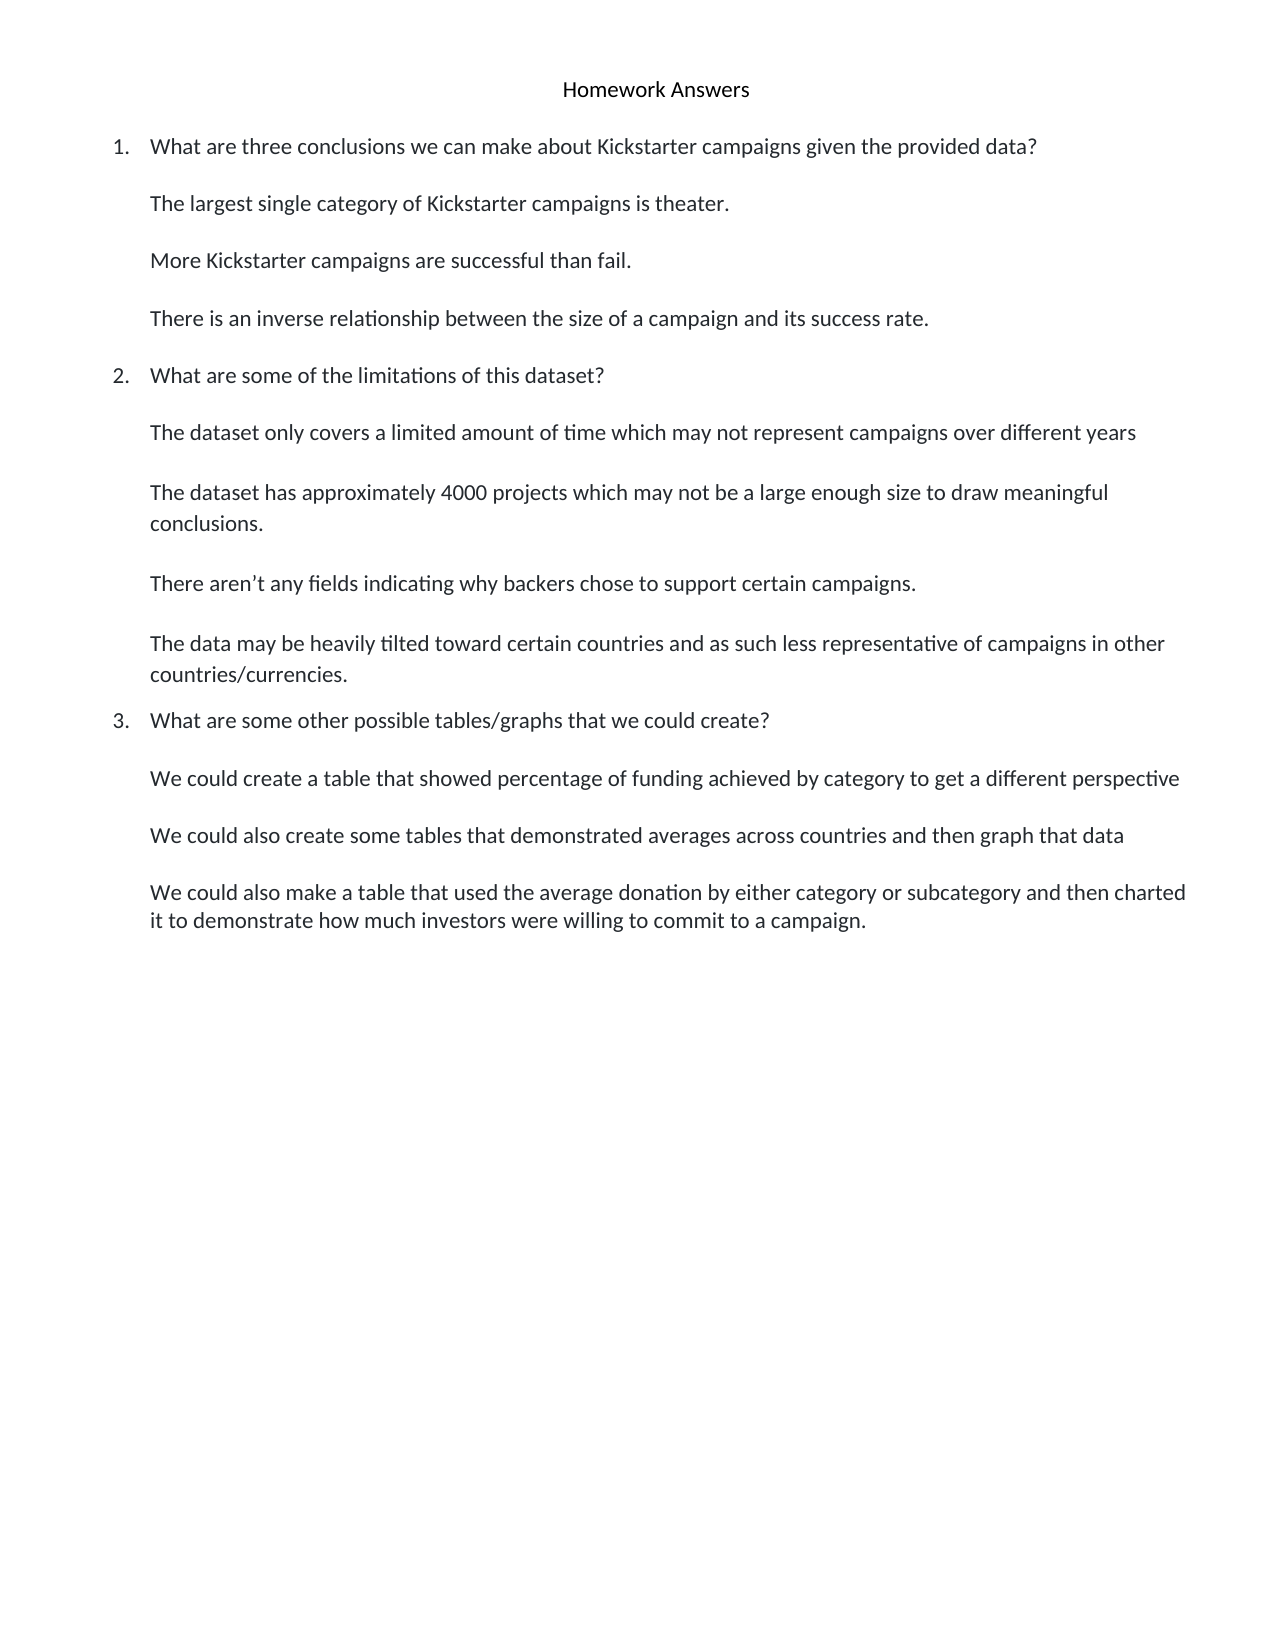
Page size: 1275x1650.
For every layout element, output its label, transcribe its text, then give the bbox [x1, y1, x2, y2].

list What are some of the limitations of this dataset? [112, 361, 1200, 389]
list The data may be heavily tilted toward certain countries and as such less representative of campaigns in other countries/currencies. [150, 629, 1200, 688]
text Homework Answers [112, 75, 1200, 103]
list There aren’t any fields indicating why backers chose to support certain campaigns. [150, 569, 1200, 597]
list What are three conclusions we can make about Kickstarter campaigns given the provided data? [112, 132, 1200, 160]
list What are some other possible tables/graphs that we could create? [112, 707, 1200, 735]
text We could also create some tables that demonstrated averages across countries and then graph that data [150, 821, 1200, 849]
text We could create a table that showed percentage of funding achieved by category to get a different perspective [150, 764, 1200, 792]
list The dataset only covers a limited amount of time which may not represent campaigns over different years [150, 418, 1200, 446]
text More Kickstarter campaigns are successful than fail. [150, 247, 1200, 274]
list The dataset has approximately 4000 projects which may not be a large enough size to draw meaningful conclusions. [150, 478, 1200, 537]
text We could also make a table that used the average donation by either category or subcategory and then charted it to demonstrate how much investors were willing to commit to a campaign. [150, 878, 1200, 934]
text The largest single category of Kickstarter campaigns is theater. [150, 189, 1200, 217]
text There is an inverse relationship between the size of a campaign and its success rate. [150, 304, 1200, 332]
